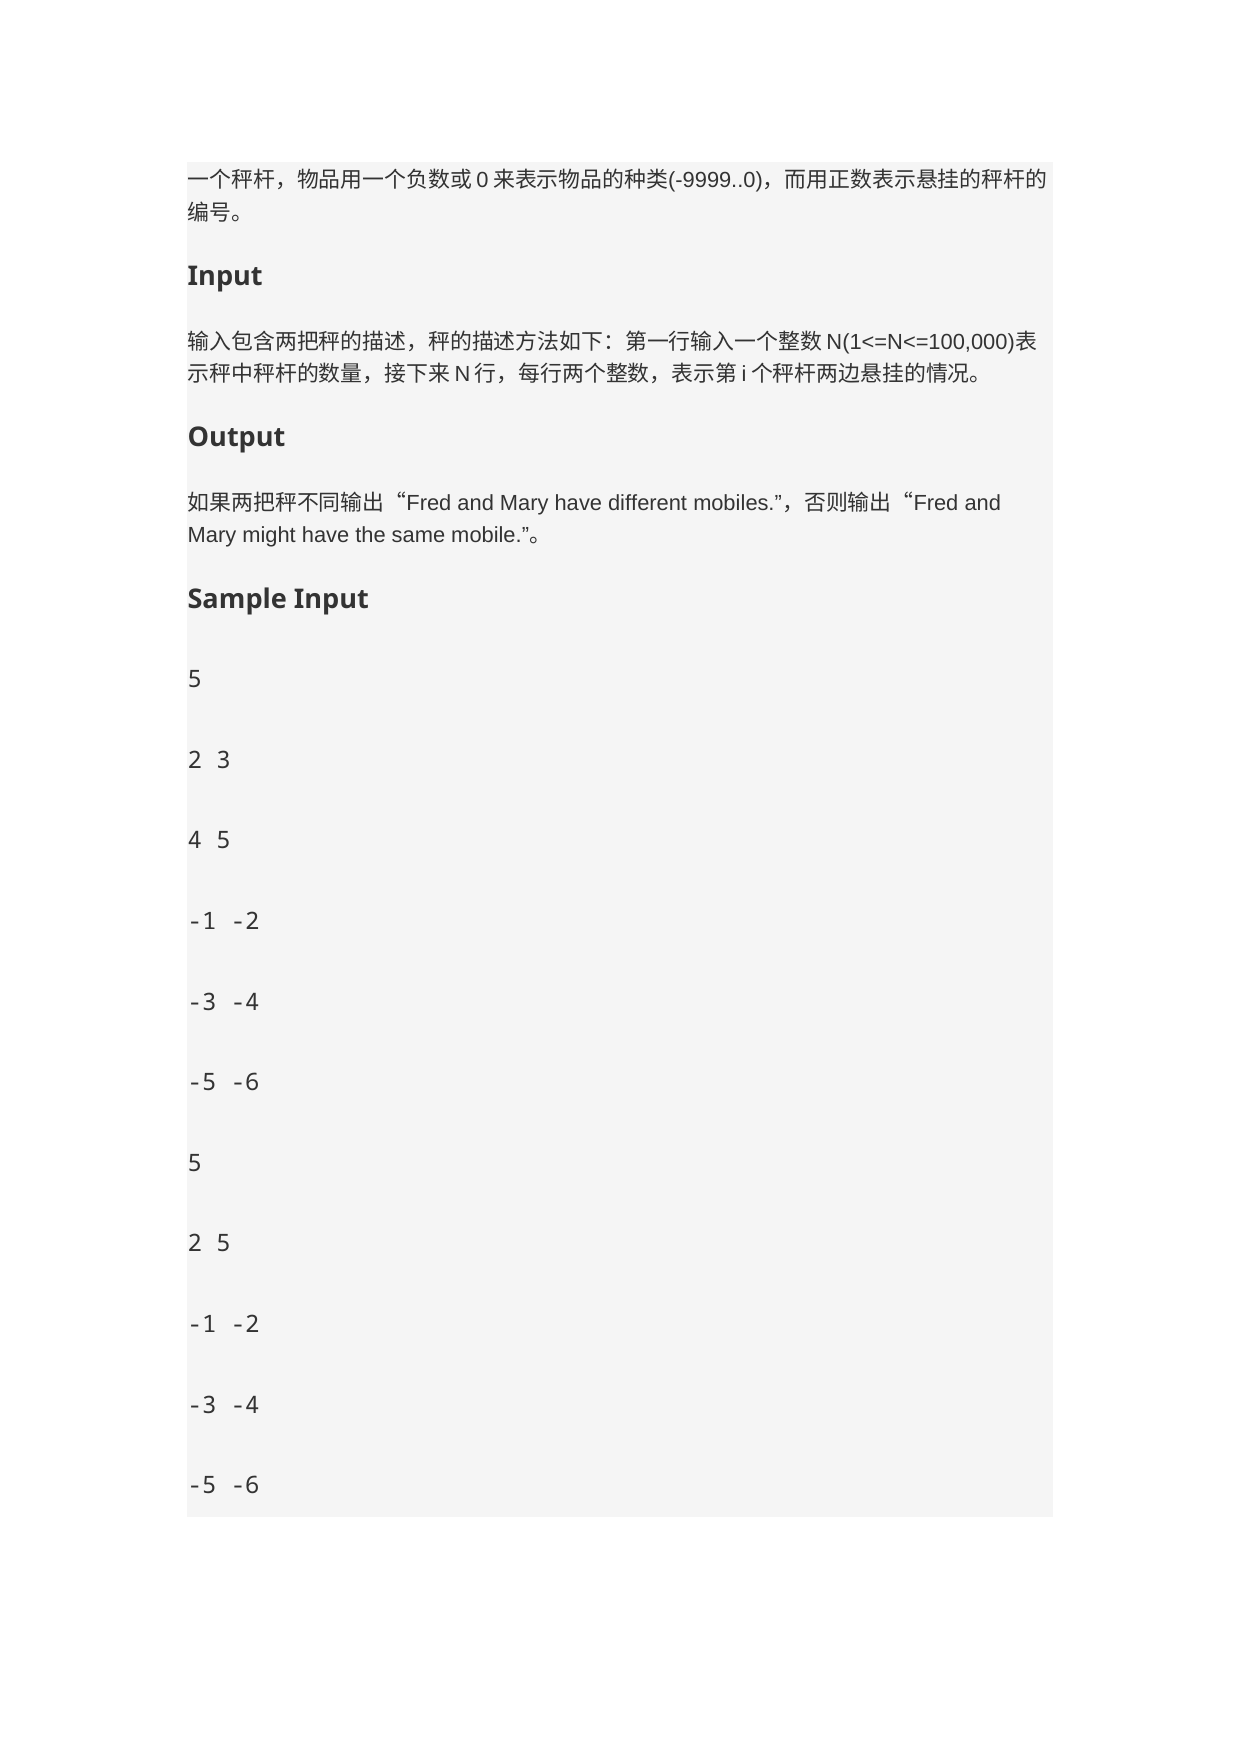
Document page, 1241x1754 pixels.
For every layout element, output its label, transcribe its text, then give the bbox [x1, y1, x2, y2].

text -1 -2 [187, 1291, 1053, 1356]
text 2 5 [187, 1210, 1053, 1275]
text -1 -2 [187, 888, 1053, 953]
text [187, 162, 1053, 227]
text 5 [187, 646, 1053, 711]
text -3 -4 [187, 1371, 1053, 1436]
text -5 -6 [187, 1049, 1053, 1114]
text 5 [187, 1129, 1053, 1194]
text 2 3 [187, 726, 1053, 791]
text 如果两把秤不同输出“Fred and Mary have different mobiles.”，否则输出“Fred and Mary might have the same mobile.”。 [187, 484, 1053, 549]
text -5 -6 [187, 1452, 1053, 1517]
text 输入包含两把秤的描述，秤的描述方法如下：第一行输入一个整数N(1<=N<=100,000)表示秤中秤杆的数量，接下来N行，每行两个整数，表示第i个秤杆两边悬挂的情况。 [187, 323, 1053, 388]
text Input [187, 243, 1053, 308]
text Output [187, 404, 1053, 469]
text -3 -4 [187, 968, 1053, 1033]
text Sample Input [187, 565, 1053, 630]
text 4 5 [187, 807, 1053, 872]
